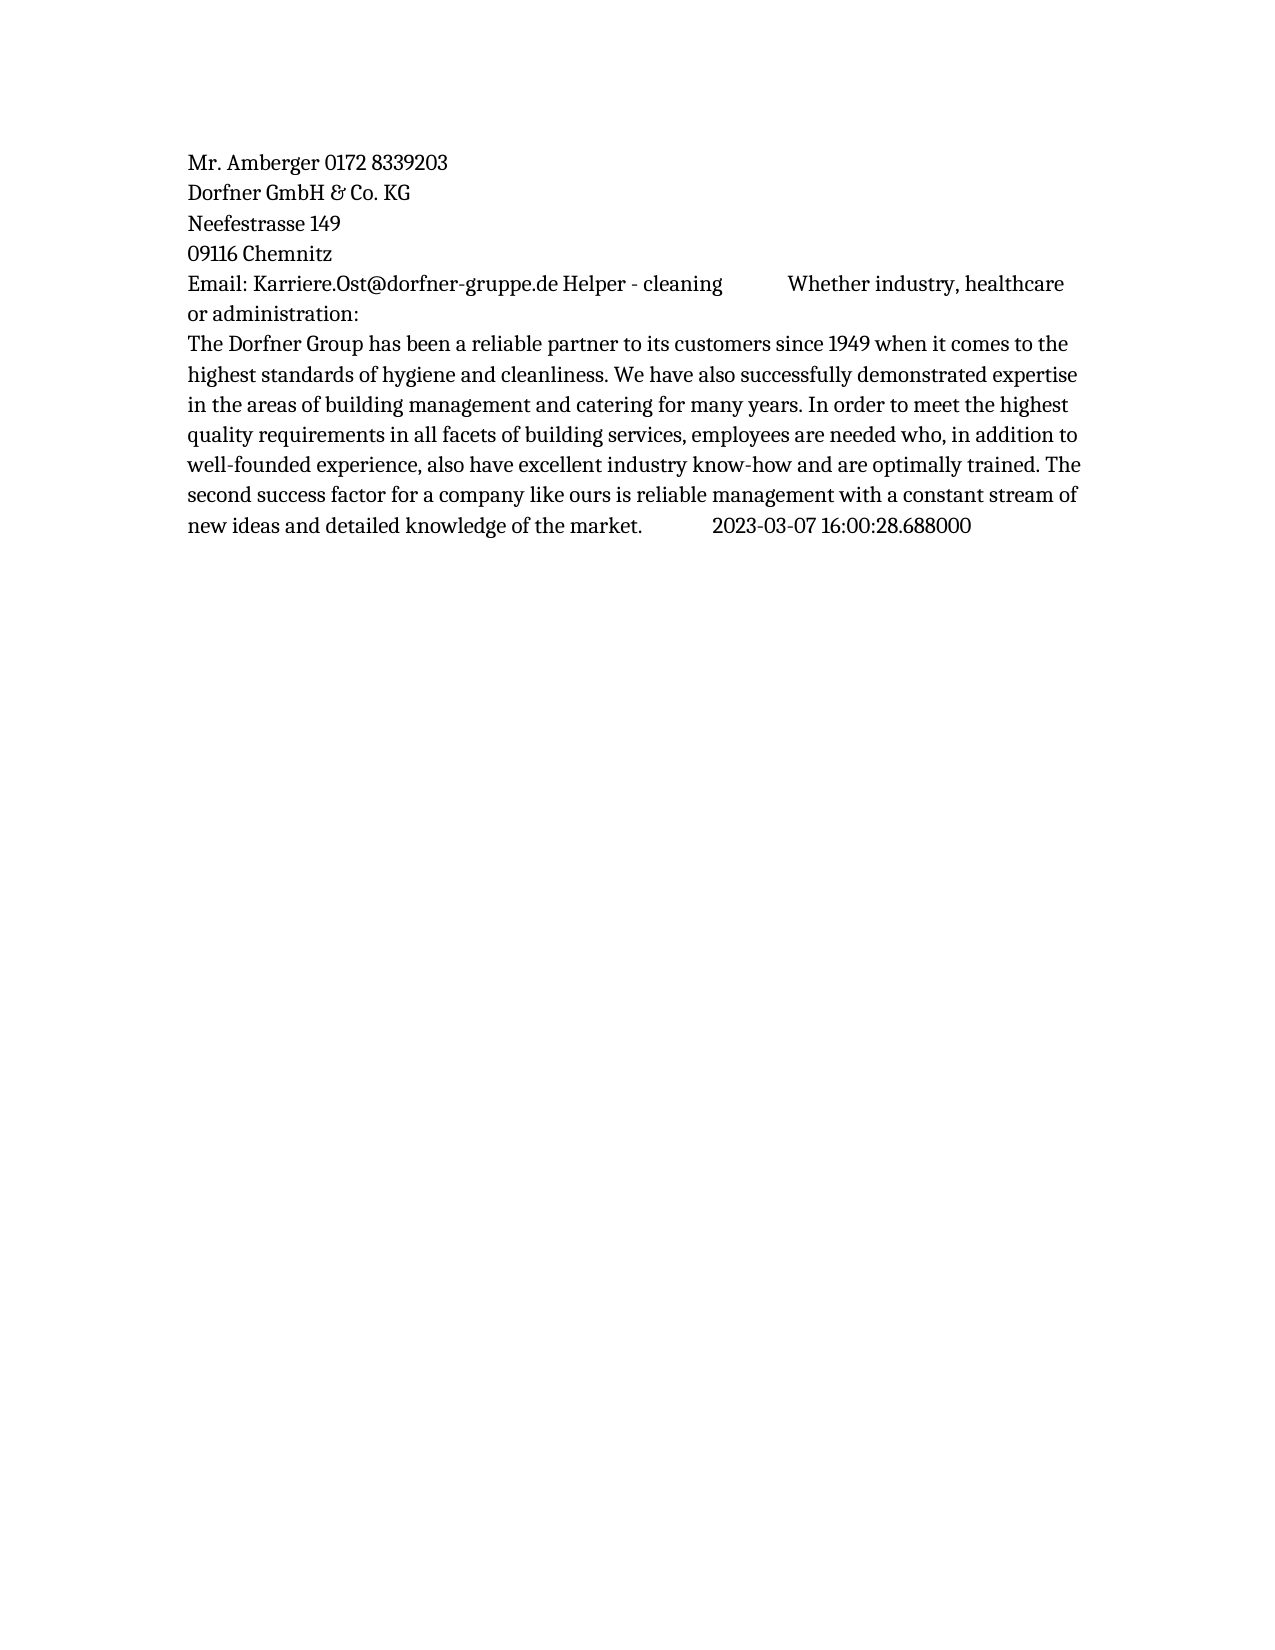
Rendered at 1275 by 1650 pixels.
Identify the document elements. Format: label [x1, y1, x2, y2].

text [187, 150, 1087, 569]
